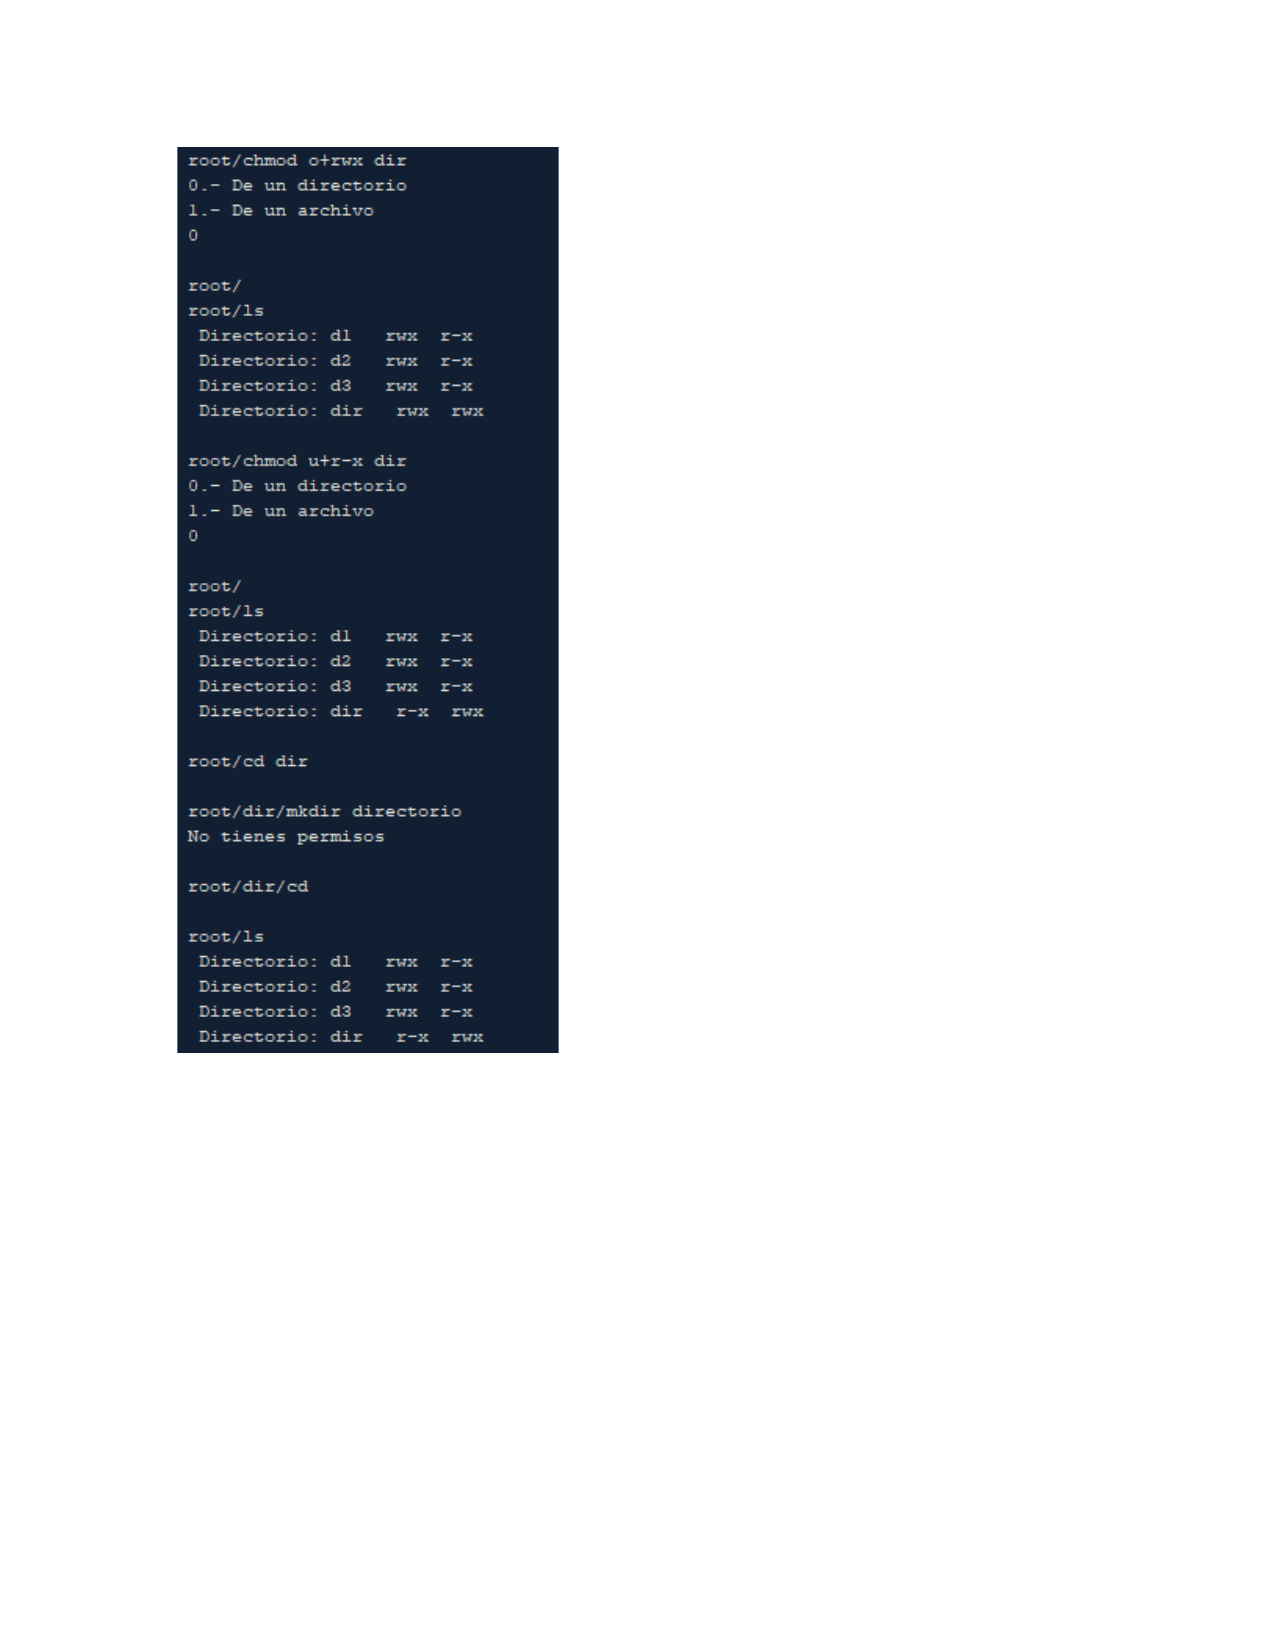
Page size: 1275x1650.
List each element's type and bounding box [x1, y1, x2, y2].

picture [177, 147, 559, 1053]
